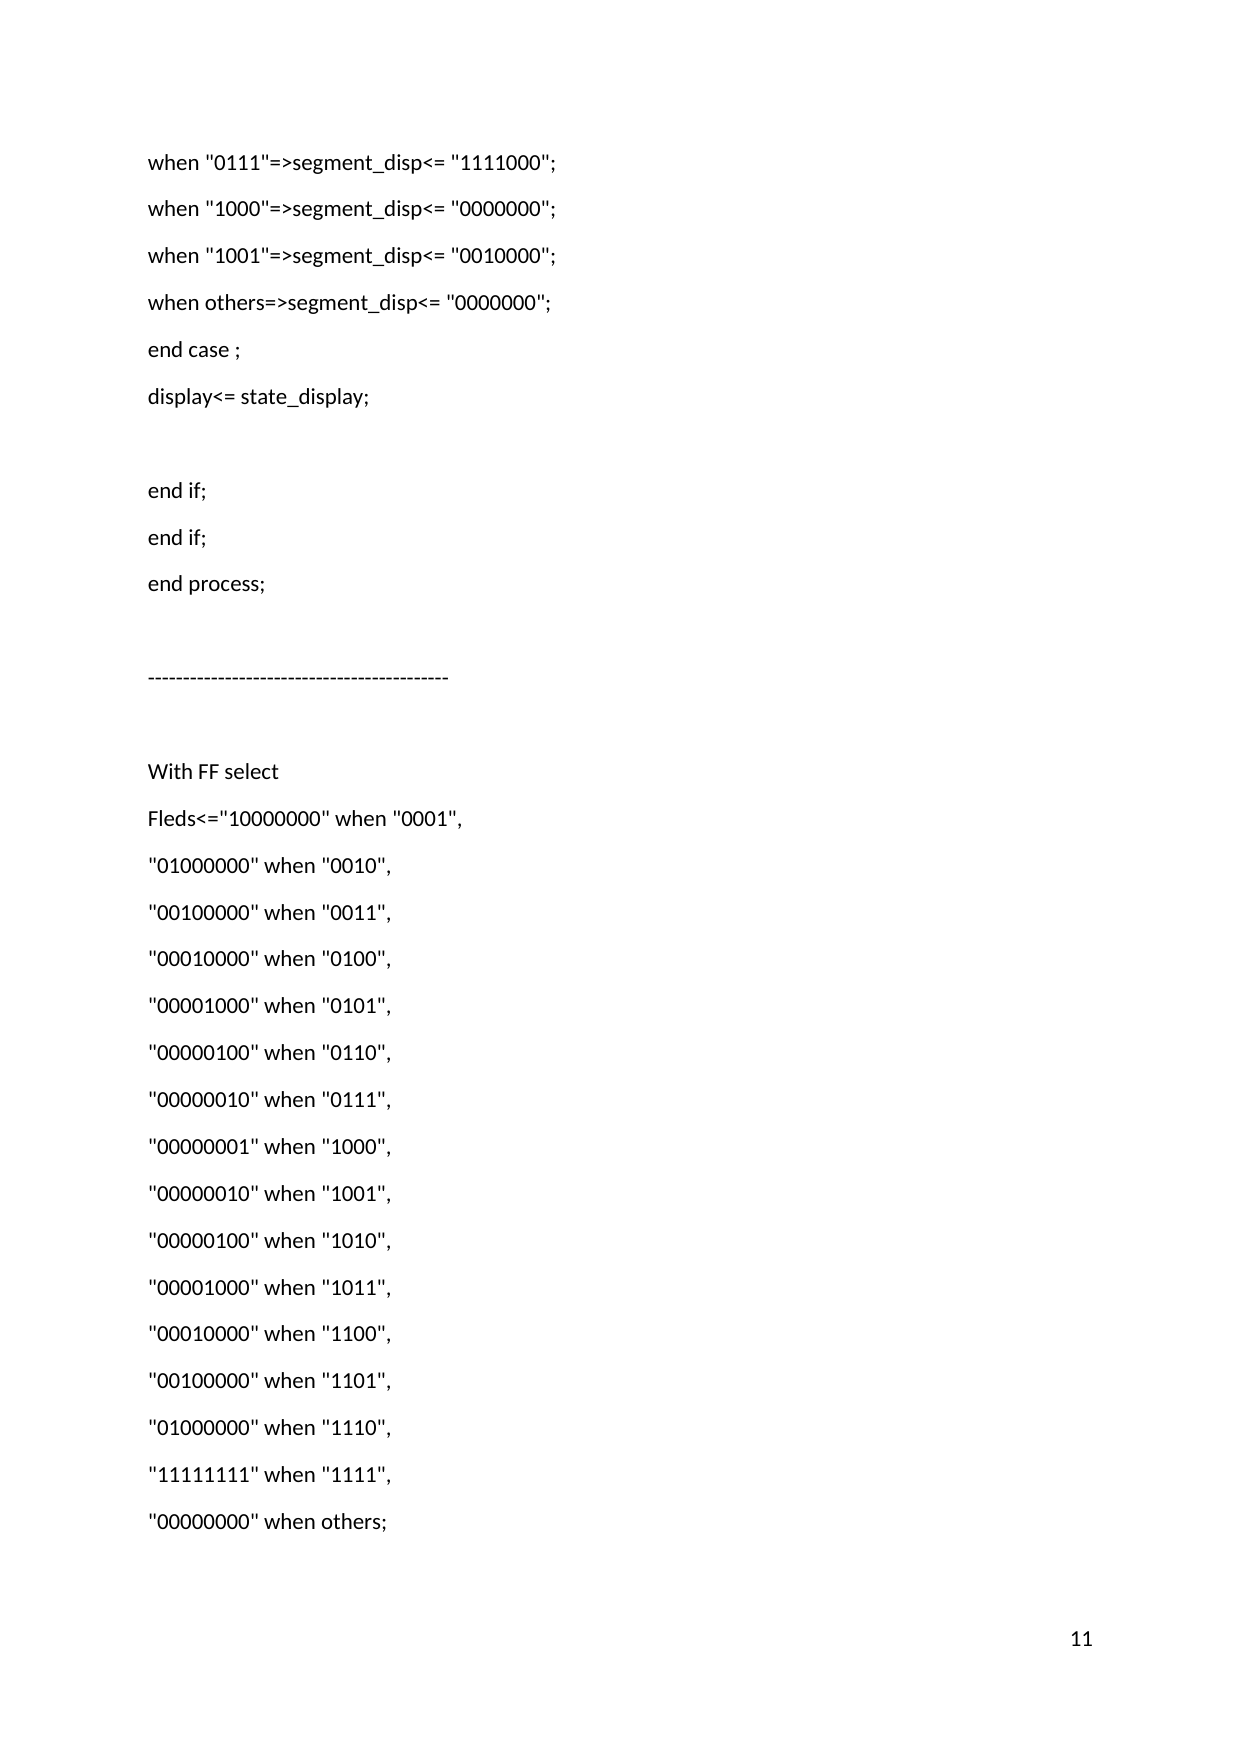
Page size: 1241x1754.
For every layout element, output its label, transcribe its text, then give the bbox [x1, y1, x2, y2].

text when "1000"=>segment_disp<= "0000000"; [148, 194, 1093, 222]
text "00010000" when "0100", [148, 944, 1093, 972]
text ------------------------------------------- [148, 663, 1093, 691]
text "01000000" when "1110", [148, 1413, 1093, 1441]
text "00000000" when others; [148, 1507, 1093, 1535]
text Fleds<="10000000" when "0001", [148, 804, 1093, 832]
text "01000000" when "0010", [148, 851, 1093, 879]
text "00000001" when "1000", [148, 1132, 1093, 1160]
text end if; [148, 476, 1093, 504]
text "00000100" when "1010", [148, 1226, 1093, 1254]
text end if; [148, 523, 1093, 551]
text "00001000" when "1011", [148, 1273, 1093, 1301]
text when others=>segment_disp<= "0000000"; [148, 288, 1093, 316]
text display<= state_display; [148, 382, 1093, 410]
text end process; [148, 569, 1093, 597]
text "00000010" when "1001", [148, 1179, 1093, 1207]
text "11111111" when "1111", [148, 1460, 1093, 1488]
text "00000010" when "0111", [148, 1085, 1093, 1113]
text when "1001"=>segment_disp<= "0010000"; [148, 241, 1093, 269]
text "00000100" when "0110", [148, 1038, 1093, 1066]
text "00100000" when "0011", [148, 898, 1093, 926]
text "00100000" when "1101", [148, 1366, 1093, 1394]
text With FF select [148, 757, 1093, 785]
text "00001000" when "0101", [148, 991, 1093, 1019]
text end case ; [148, 335, 1093, 363]
text "00010000" when "1100", [148, 1319, 1093, 1347]
text when "0111"=>segment_disp<= "1111000"; [148, 148, 1093, 176]
